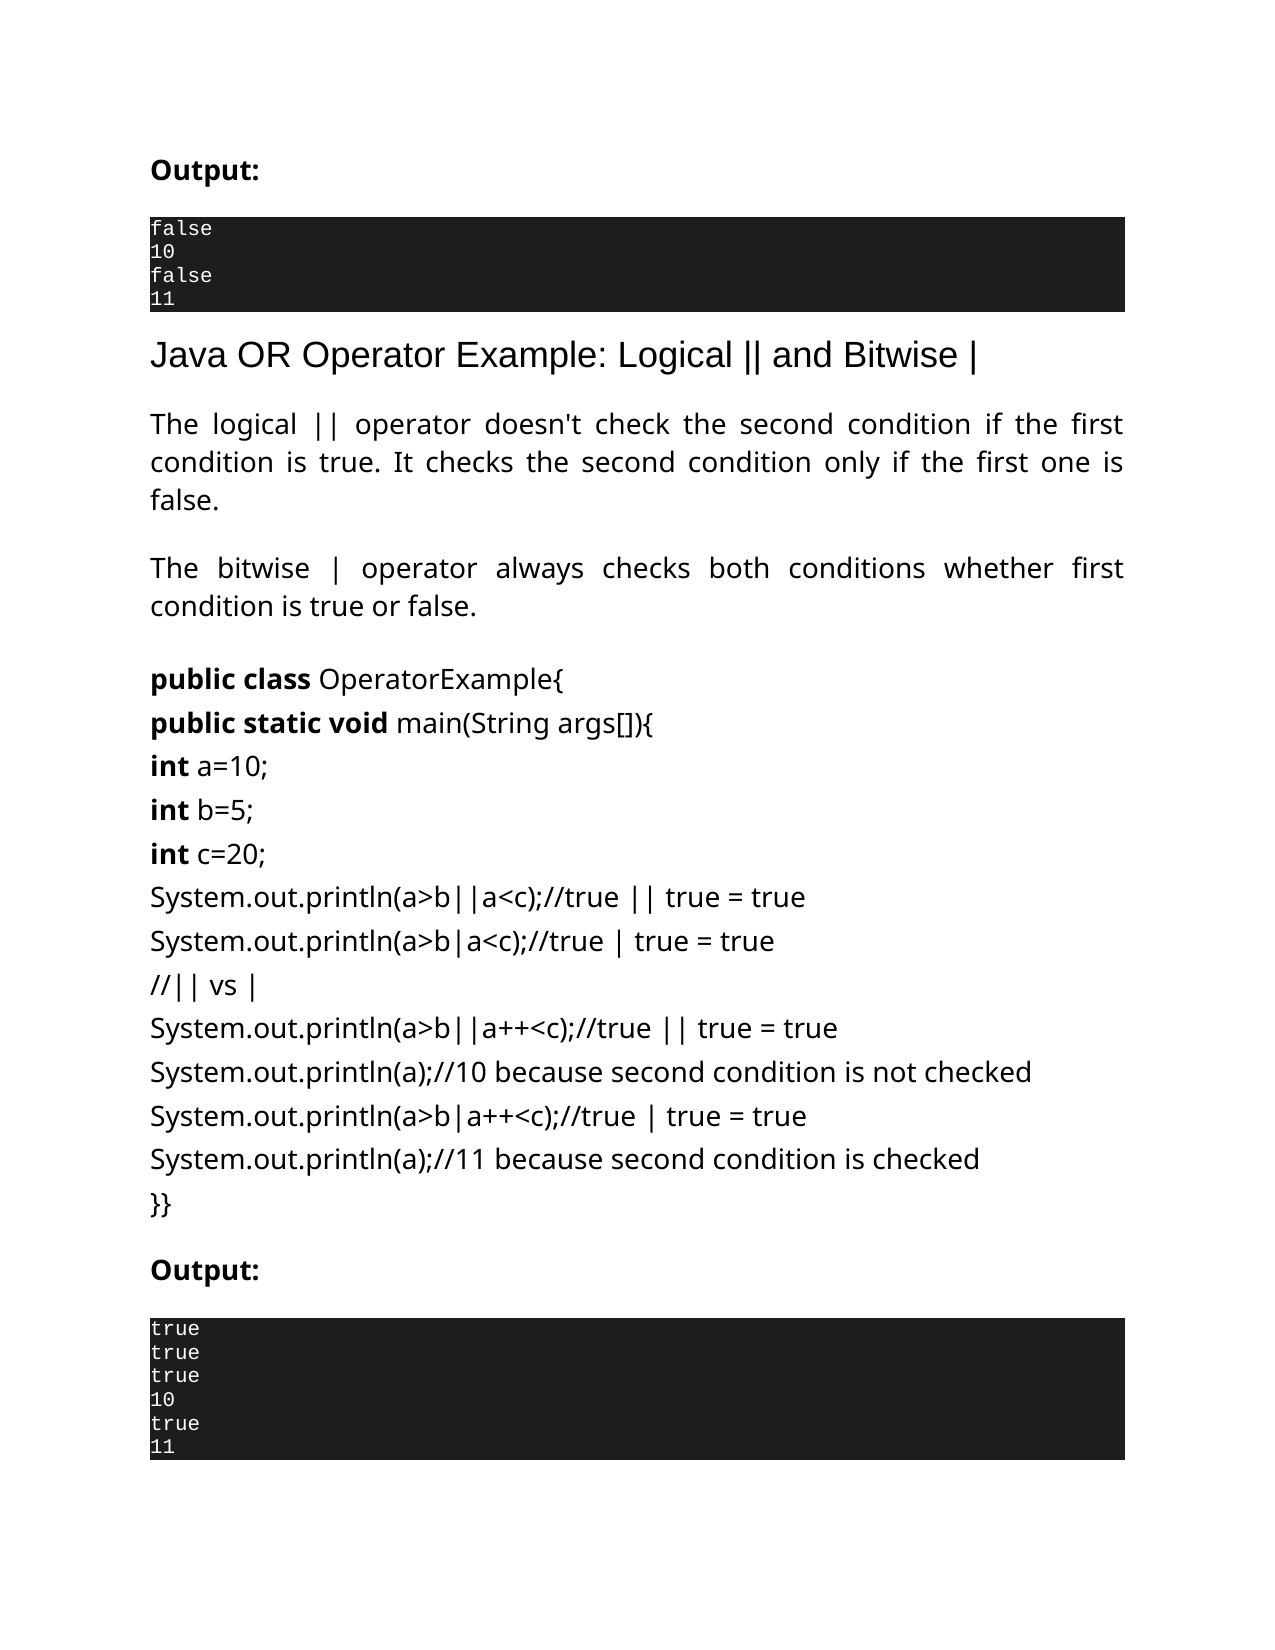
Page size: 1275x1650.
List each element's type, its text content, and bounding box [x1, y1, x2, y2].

text int a=10; [150, 741, 1125, 785]
text The logical || operator doesn't check the second condition if the first condition is true. It checks the second condition only if the first one is false. [150, 404, 1125, 519]
text public static void main(String args[]){ [150, 698, 1125, 741]
text 11 [150, 288, 1125, 312]
text false [150, 265, 1125, 288]
subtitle Java OR Operator Example: Logical || and Bitwise | [150, 333, 1125, 375]
text 10 [150, 241, 1125, 265]
text //|| vs | [150, 959, 1125, 1003]
text public class OperatorExample{ [150, 654, 1125, 698]
text }} [150, 1178, 1125, 1221]
text Output: [150, 1251, 1125, 1289]
text System.out.println(a);//11 because second condition is checked [150, 1134, 1125, 1178]
text System.out.println(a>b|a++<c);//true | true = true [150, 1091, 1125, 1134]
text The bitwise | operator always checks both conditions whether first condition is true or false. [150, 548, 1125, 625]
text 10 [150, 1389, 1125, 1413]
text 11 [150, 1436, 1125, 1460]
text true [150, 1365, 1125, 1389]
text int c=20; [150, 829, 1125, 872]
text Output: [150, 150, 1125, 188]
text true [150, 1318, 1125, 1342]
text true [150, 1413, 1125, 1436]
text false [150, 217, 1125, 241]
text System.out.println(a>b||a++<c);//true || true = true [150, 1003, 1125, 1047]
text int b=5; [150, 785, 1125, 829]
text System.out.println(a);//10 because second condition is not checked [150, 1047, 1125, 1091]
text System.out.println(a>b|a<c);//true | true = true [150, 916, 1125, 959]
text System.out.println(a>b||a<c);//true || true = true [150, 872, 1125, 916]
text true [150, 1342, 1125, 1365]
